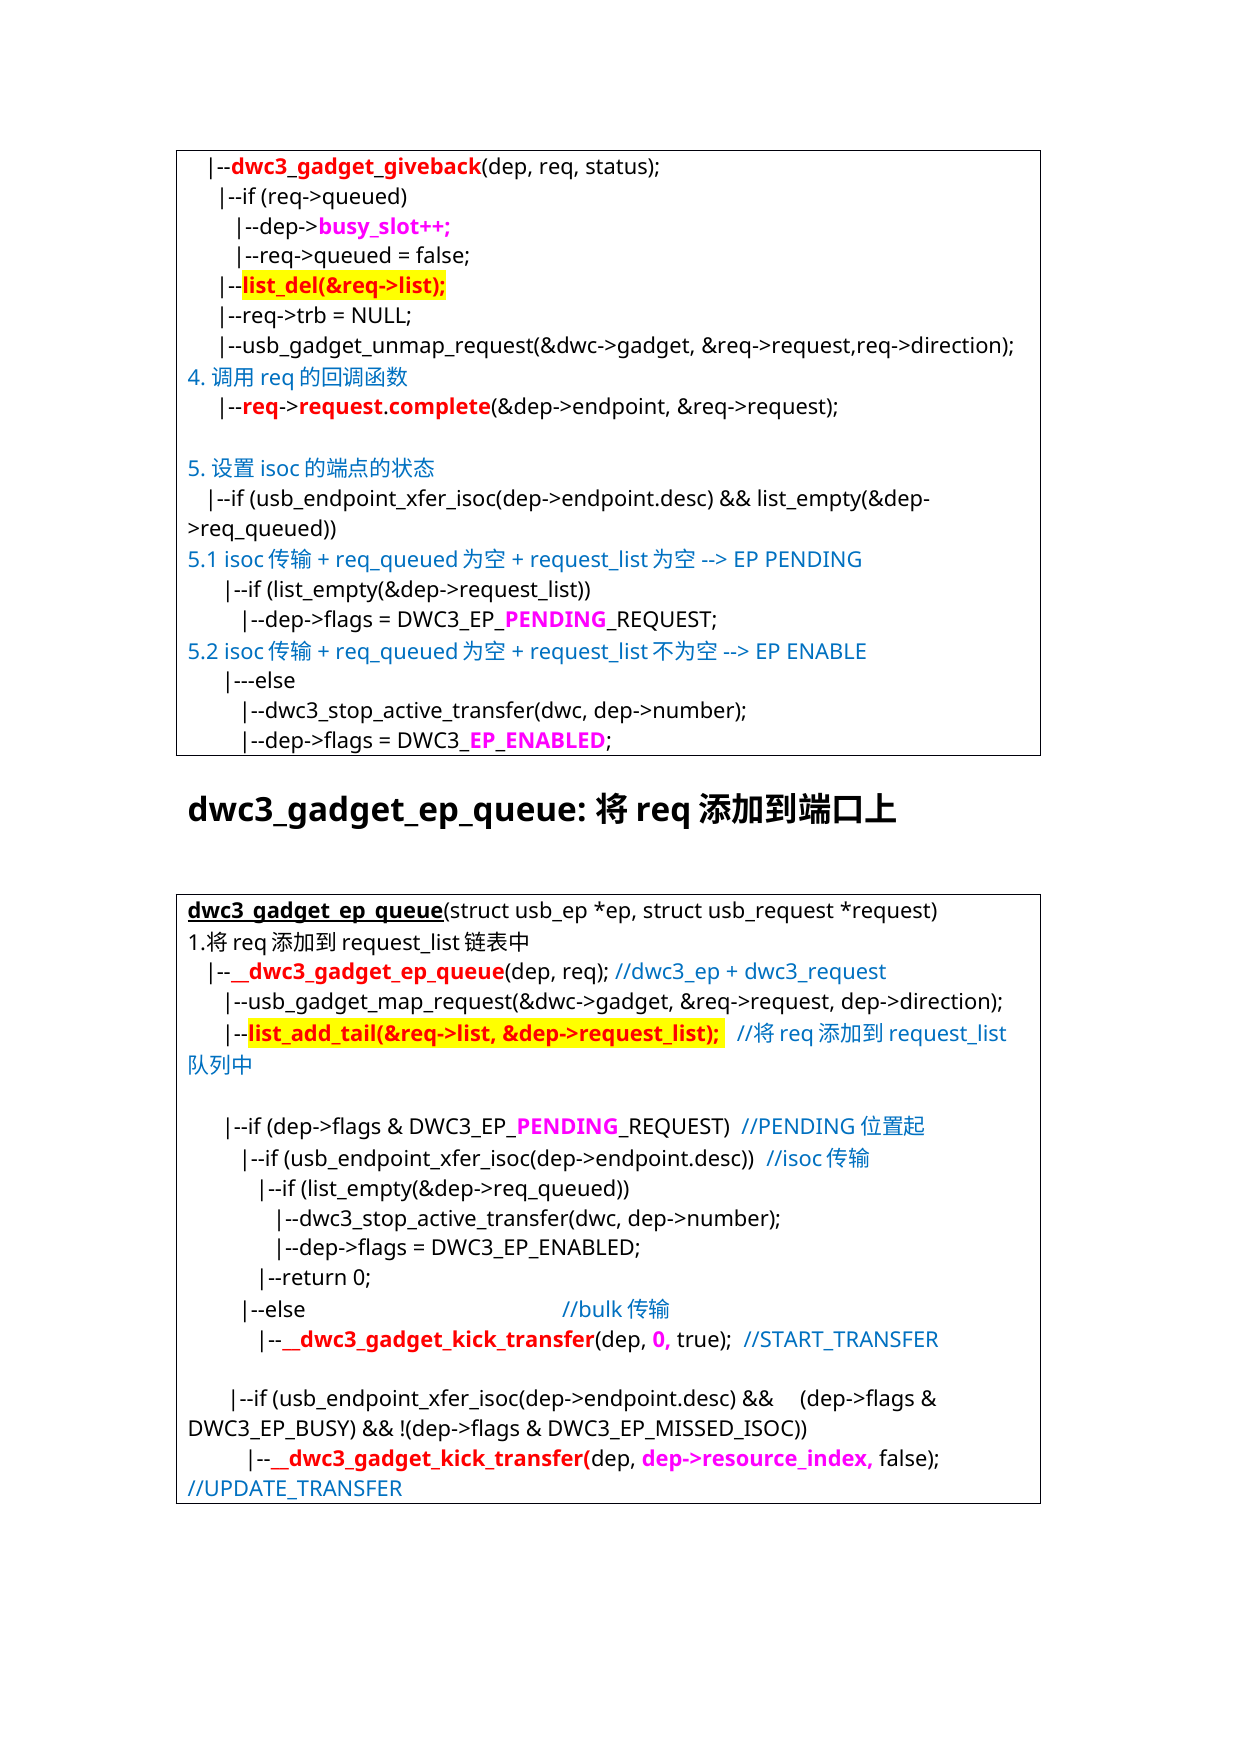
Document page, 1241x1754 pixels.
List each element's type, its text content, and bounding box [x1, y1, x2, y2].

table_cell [177, 151, 1040, 755]
table_header dwc3_gadget_ep_queue(struct usb_ep *ep, struct usb_request *request) 1.将req添加到request_list链表中 |--__dwc3_gadget_ep_queue(dep, req); //dwc3_ep + dwc3_request |--usb_gadget_map_request(&dwc->gadget, &req->request, dep->direction); |--list_add_tail(&req->list, &dep->request_list); //将req添加到request_list队列中 |--if (dep->flags & DWC3_EP_PENDING_REQUEST) //PENDING位置起 |--if (usb_endpoint_xfer_isoc(dep->endpoint.desc)) //isoc传输 |--if (list_empty(&dep->req_queued)) |--dwc3_stop_active_transfer(dwc, dep->number); |--dep->flags = DWC3_EP_ENABLED; |--return 0; |--else //bulk传输 |--__dwc3_gadget_kick_transfer(dep, 0, true); //START_TRANSFER |--if (usb_endpoint_xfer_isoc(dep->endpoint.desc) && (dep->flags & DWC3_EP_BUSY) && !(dep->flags & DWC3_EP_MISSED_ISOC)) |--__dwc3_gadget_kick_transfer(dep, dep->resource_index, false); //UPDATE_TRANSFER [177, 895, 1040, 1502]
subtitle dwc3_gadget_ep_queue: 将req添加到端口上 [187, 783, 1053, 831]
